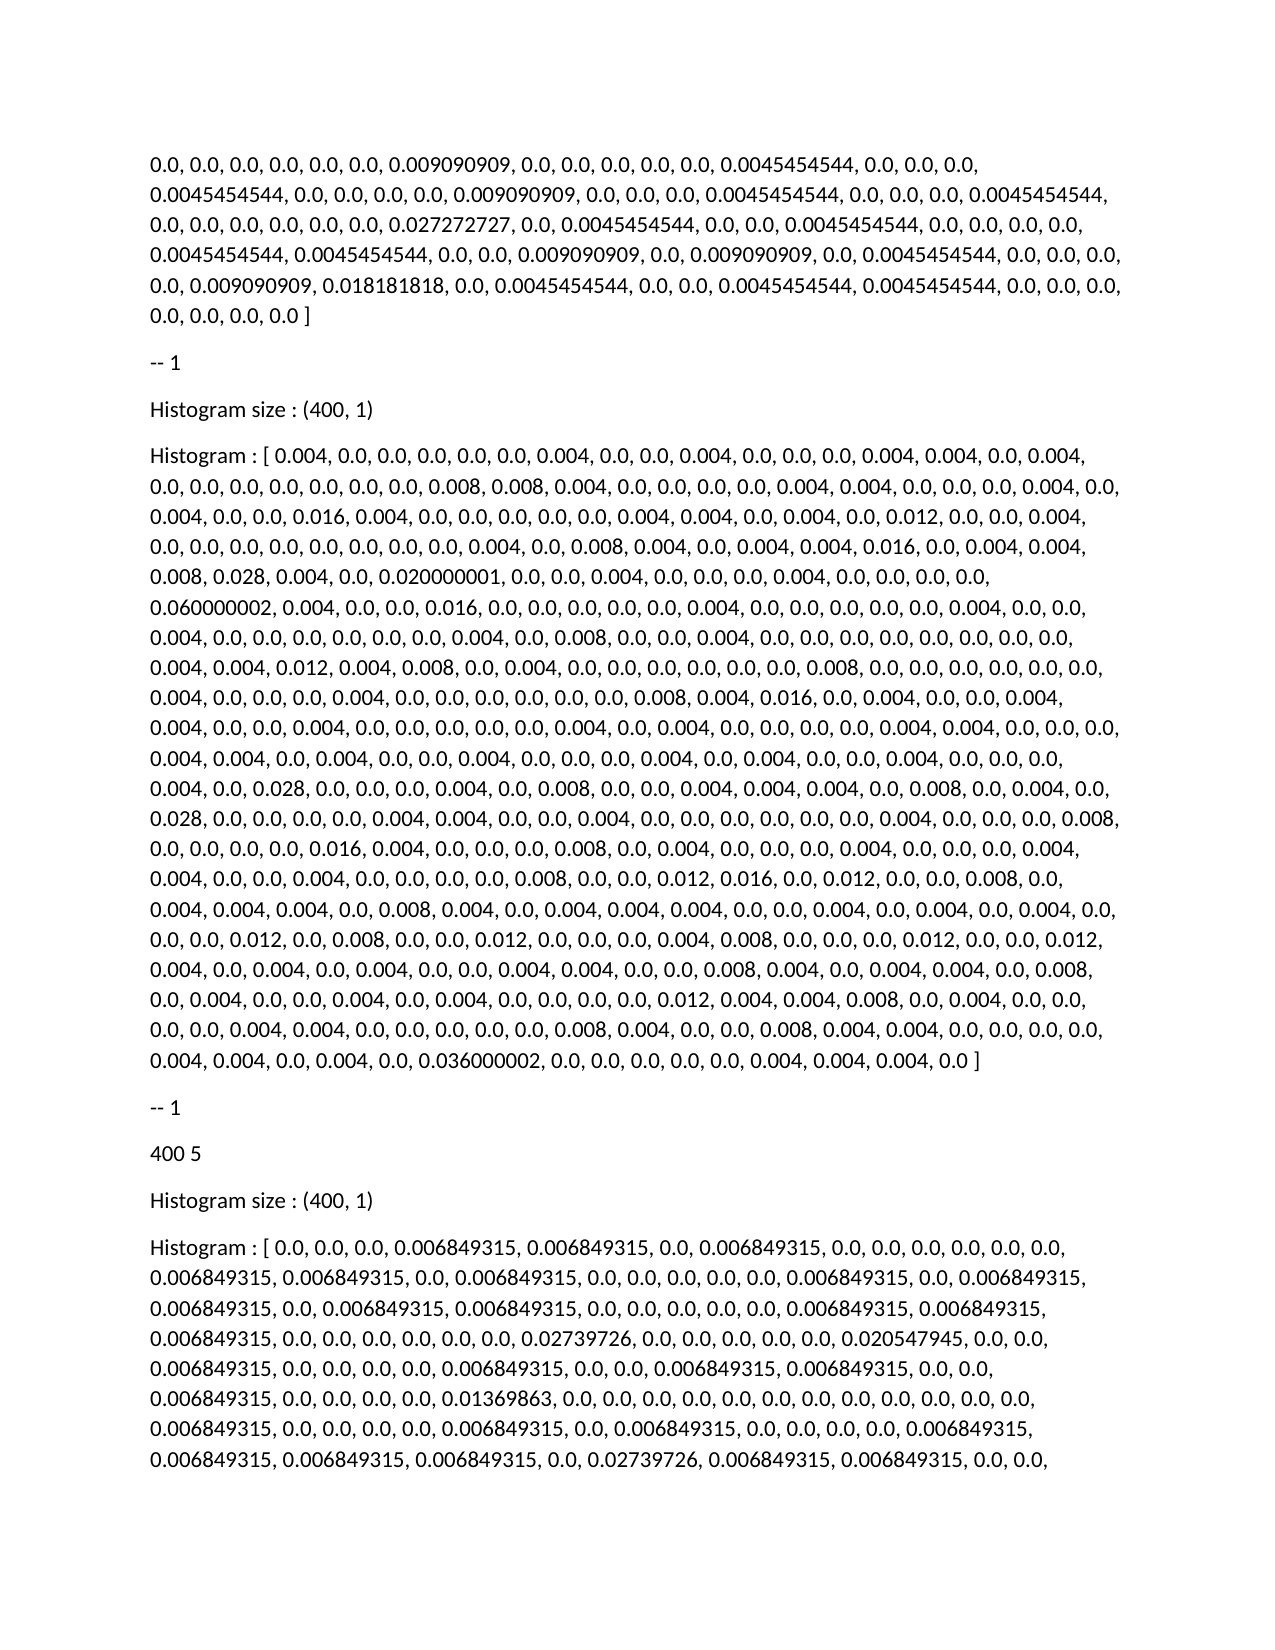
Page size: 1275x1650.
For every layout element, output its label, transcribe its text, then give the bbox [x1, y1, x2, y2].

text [150, 1233, 1125, 1473]
text Histogram size : (400, 1) [150, 395, 1125, 423]
text -- 1 [150, 348, 1125, 376]
text 400 5 [150, 1139, 1125, 1168]
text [150, 150, 1125, 329]
text Histogram : [ 0.004, 0.0, 0.0, 0.0, 0.0, 0.0, 0.004, 0.0, 0.0, 0.004, 0.0, 0.0, 0.0, 0.004, 0.004, 0.0, 0.004, 0.0, 0.0, 0.0, 0.0, 0.0, 0.0, 0.0, 0.008, 0.008, 0.004, 0.0, 0.0, 0.0, 0.0, 0.004, 0.004, 0.0, 0.0, 0.0, 0.004, 0.0, 0.004, 0.0, 0.0, 0.016, 0.004, 0.0, 0.0, 0.0, 0.0, 0.0, 0.004, 0.004, 0.0, 0.004, 0.0, 0.012, 0.0, 0.0, 0.004, 0.0, 0.0, 0.0, 0.0, 0.0, 0.0, 0.0, 0.0, 0.004, 0.0, 0.008, 0.004, 0.0, 0.004, 0.004, 0.016, 0.0, 0.004, 0.004, 0.008, 0.028, 0.004, 0.0, 0.020000001, 0.0, 0.0, 0.004, 0.0, 0.0, 0.0, 0.004, 0.0, 0.0, 0.0, 0.0, 0.060000002, 0.004, 0.0, 0.0, 0.016, 0.0, 0.0, 0.0, 0.0, 0.0, 0.004, 0.0, 0.0, 0.0, 0.0, 0.0, 0.004, 0.0, 0.0, 0.004, 0.0, 0.0, 0.0, 0.0, 0.0, 0.0, 0.004, 0.0, 0.008, 0.0, 0.0, 0.004, 0.0, 0.0, 0.0, 0.0, 0.0, 0.0, 0.0, 0.0, 0.004, 0.004, 0.012, 0.004, 0.008, 0.0, 0.004, 0.0, 0.0, 0.0, 0.0, 0.0, 0.0, 0.008, 0.0, 0.0, 0.0, 0.0, 0.0, 0.0, 0.004, 0.0, 0.0, 0.0, 0.004, 0.0, 0.0, 0.0, 0.0, 0.0, 0.0, 0.008, 0.004, 0.016, 0.0, 0.004, 0.0, 0.0, 0.004, 0.004, 0.0, 0.0, 0.004, 0.0, 0.0, 0.0, 0.0, 0.0, 0.004, 0.0, 0.004, 0.0, 0.0, 0.0, 0.0, 0.004, 0.004, 0.0, 0.0, 0.0, 0.004, 0.004, 0.0, 0.004, 0.0, 0.0, 0.004, 0.0, 0.0, 0.0, 0.004, 0.0, 0.004, 0.0, 0.0, 0.004, 0.0, 0.0, 0.0, 0.004, 0.0, 0.028, 0.0, 0.0, 0.0, 0.004, 0.0, 0.008, 0.0, 0.0, 0.004, 0.004, 0.004, 0.0, 0.008, 0.0, 0.004, 0.0, 0.028, 0.0, 0.0, 0.0, 0.0, 0.004, 0.004, 0.0, 0.0, 0.004, 0.0, 0.0, 0.0, 0.0, 0.0, 0.0, 0.004, 0.0, 0.0, 0.0, 0.008, 0.0, 0.0, 0.0, 0.0, 0.016, 0.004, 0.0, 0.0, 0.0, 0.008, 0.0, 0.004, 0.0, 0.0, 0.0, 0.004, 0.0, 0.0, 0.0, 0.004, 0.004, 0.0, 0.0, 0.004, 0.0, 0.0, 0.0, 0.0, 0.008, 0.0, 0.0, 0.012, 0.016, 0.0, 0.012, 0.0, 0.0, 0.008, 0.0, 0.004, 0.004, 0.004, 0.0, 0.008, 0.004, 0.0, 0.004, 0.004, 0.004, 0.0, 0.0, 0.004, 0.0, 0.004, 0.0, 0.004, 0.0, 0.0, 0.0, 0.012, 0.0, 0.008, 0.0, 0.0, 0.012, 0.0, 0.0, 0.0, 0.004, 0.008, 0.0, 0.0, 0.0, 0.012, 0.0, 0.0, 0.012, 0.004, 0.0, 0.004, 0.0, 0.004, 0.0, 0.0, 0.004, 0.004, 0.0, 0.0, 0.008, 0.004, 0.0, 0.004, 0.004, 0.0, 0.008, 0.0, 0.004, 0.0, 0.0, 0.004, 0.0, 0.004, 0.0, 0.0, 0.0, 0.0, 0.012, 0.004, 0.004, 0.008, 0.0, 0.004, 0.0, 0.0, 0.0, 0.0, 0.004, 0.004, 0.0, 0.0, 0.0, 0.0, 0.0, 0.008, 0.004, 0.0, 0.0, 0.008, 0.004, 0.004, 0.0, 0.0, 0.0, 0.0, 0.004, 0.004, 0.0, 0.004, 0.0, 0.036000002, 0.0, 0.0, 0.0, 0.0, 0.0, 0.004, 0.004, 0.004, 0.0 ] [150, 442, 1125, 1074]
text Histogram size : (400, 1) [150, 1186, 1125, 1214]
text -- 1 [150, 1093, 1125, 1121]
